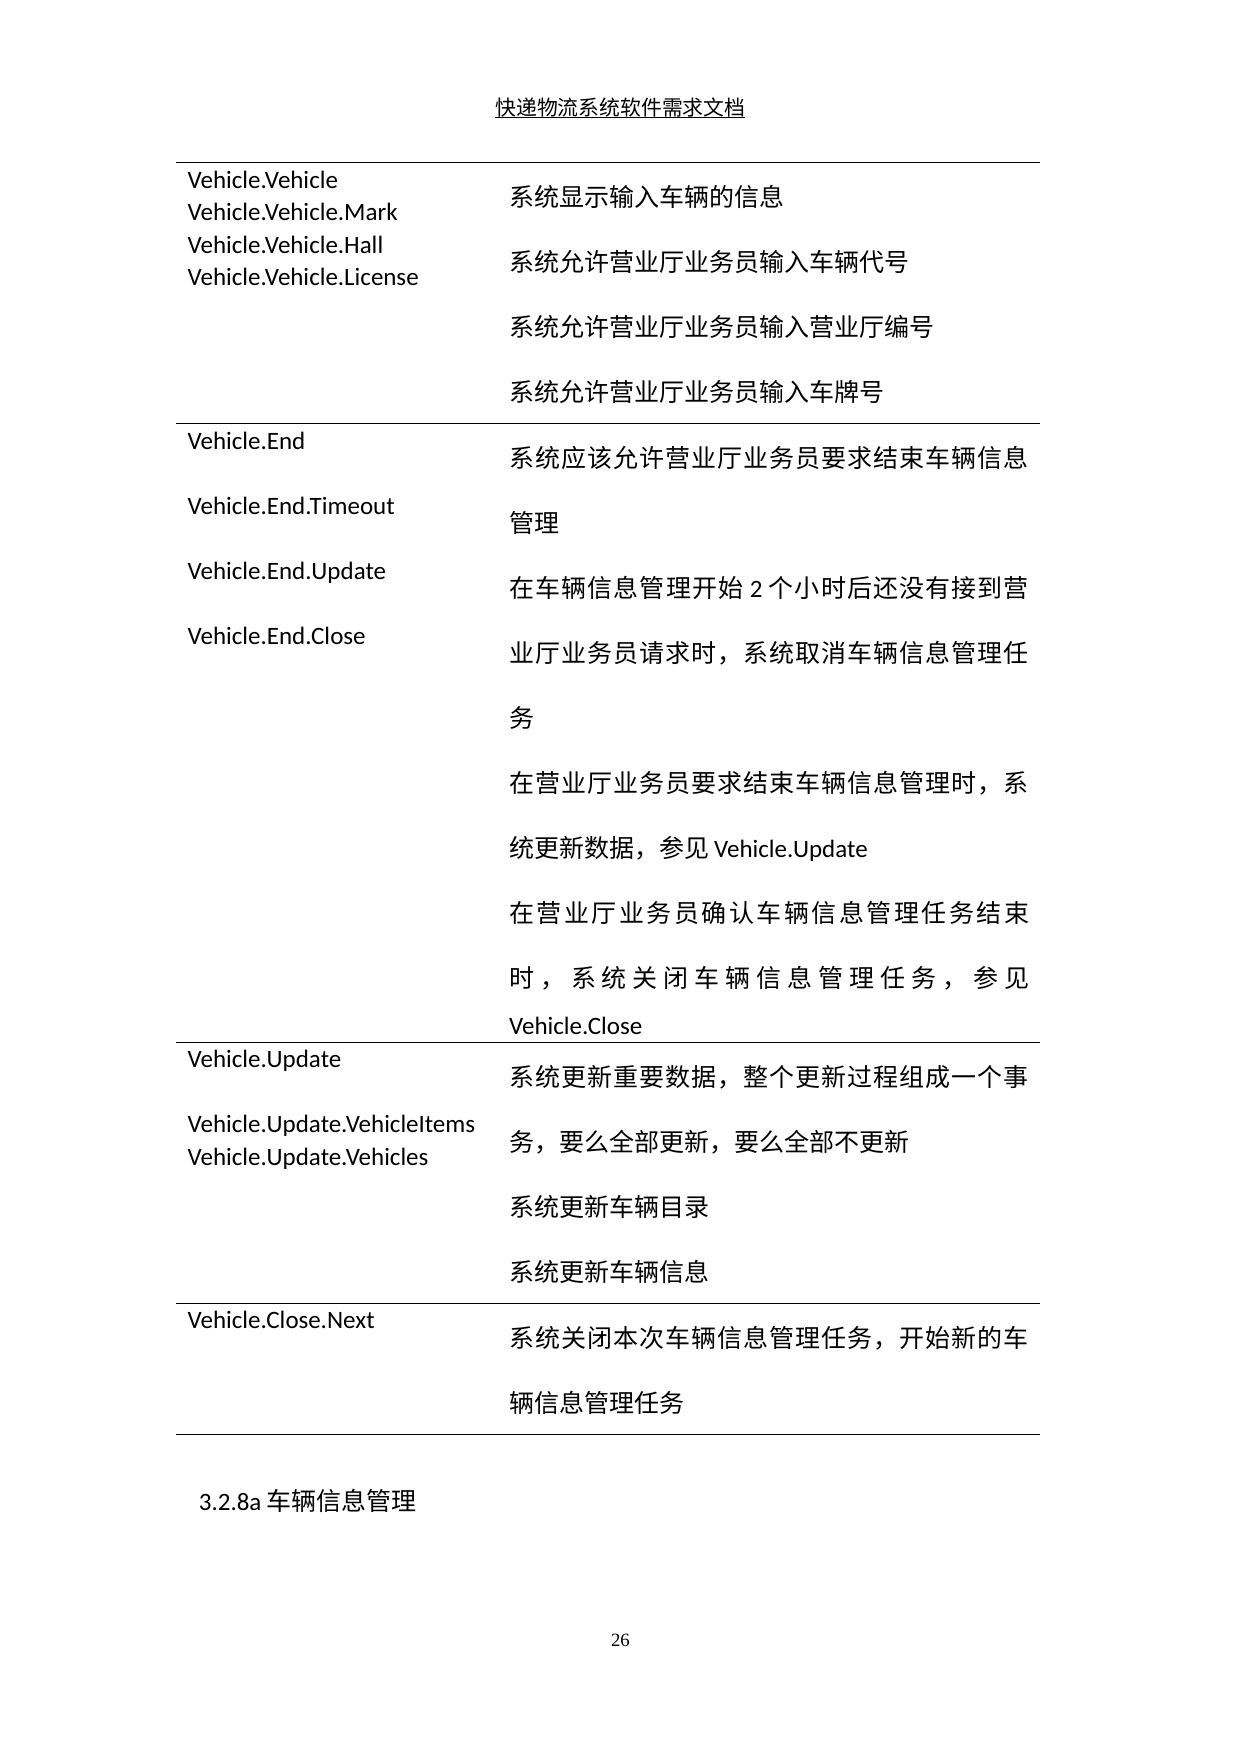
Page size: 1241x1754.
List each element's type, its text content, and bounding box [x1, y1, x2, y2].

table_cell 系统关闭本次车辆信息管理任务，开始新的车辆信息管理任务 [498, 1304, 1040, 1434]
table_cell 系统显示输入车辆的信息 系统允许营业厅业务员输入车辆代号 系统允许营业厅业务员输入营业厅编号 系统允许营业厅业务员输入车牌号 [498, 163, 1040, 423]
table_cell Vehicle.Close.Next [176, 1304, 498, 1434]
table_cell 系统更新重要数据，整个更新过程组成一个事务，要么全部更新，要么全部不更新 系统更新车辆目录 系统更新车辆信息 [498, 1043, 1040, 1303]
text 3.2.8a车辆信息管理 [187, 1467, 1053, 1532]
table_cell 系统应该允许营业厅业务员要求结束车辆信息管理 在车辆信息管理开始2个小时后还没有接到营业厅业务员请求时，系统取消车辆信息管理任务 在营业厅业务员要求结束车辆信息管理时，系统更新数据，参见Vehicle.Update 在营业厅业务员确认车辆信息管理任务结束时，系统关闭车辆信息管理任务，参见Vehicle.Close [498, 424, 1040, 1042]
table_cell Vehicle.End Vehicle.End.Timeout Vehicle.End.Update Vehicle.End.Close [176, 424, 498, 1042]
table_cell Vehicle.Update Vehicle.Update.VehicleItems Vehicle.Update.Vehicles [176, 1043, 498, 1303]
table_cell Vehicle.Vehicle Vehicle.Vehicle.Mark Vehicle.Vehicle.Hall Vehicle.Vehicle.License [176, 163, 498, 423]
